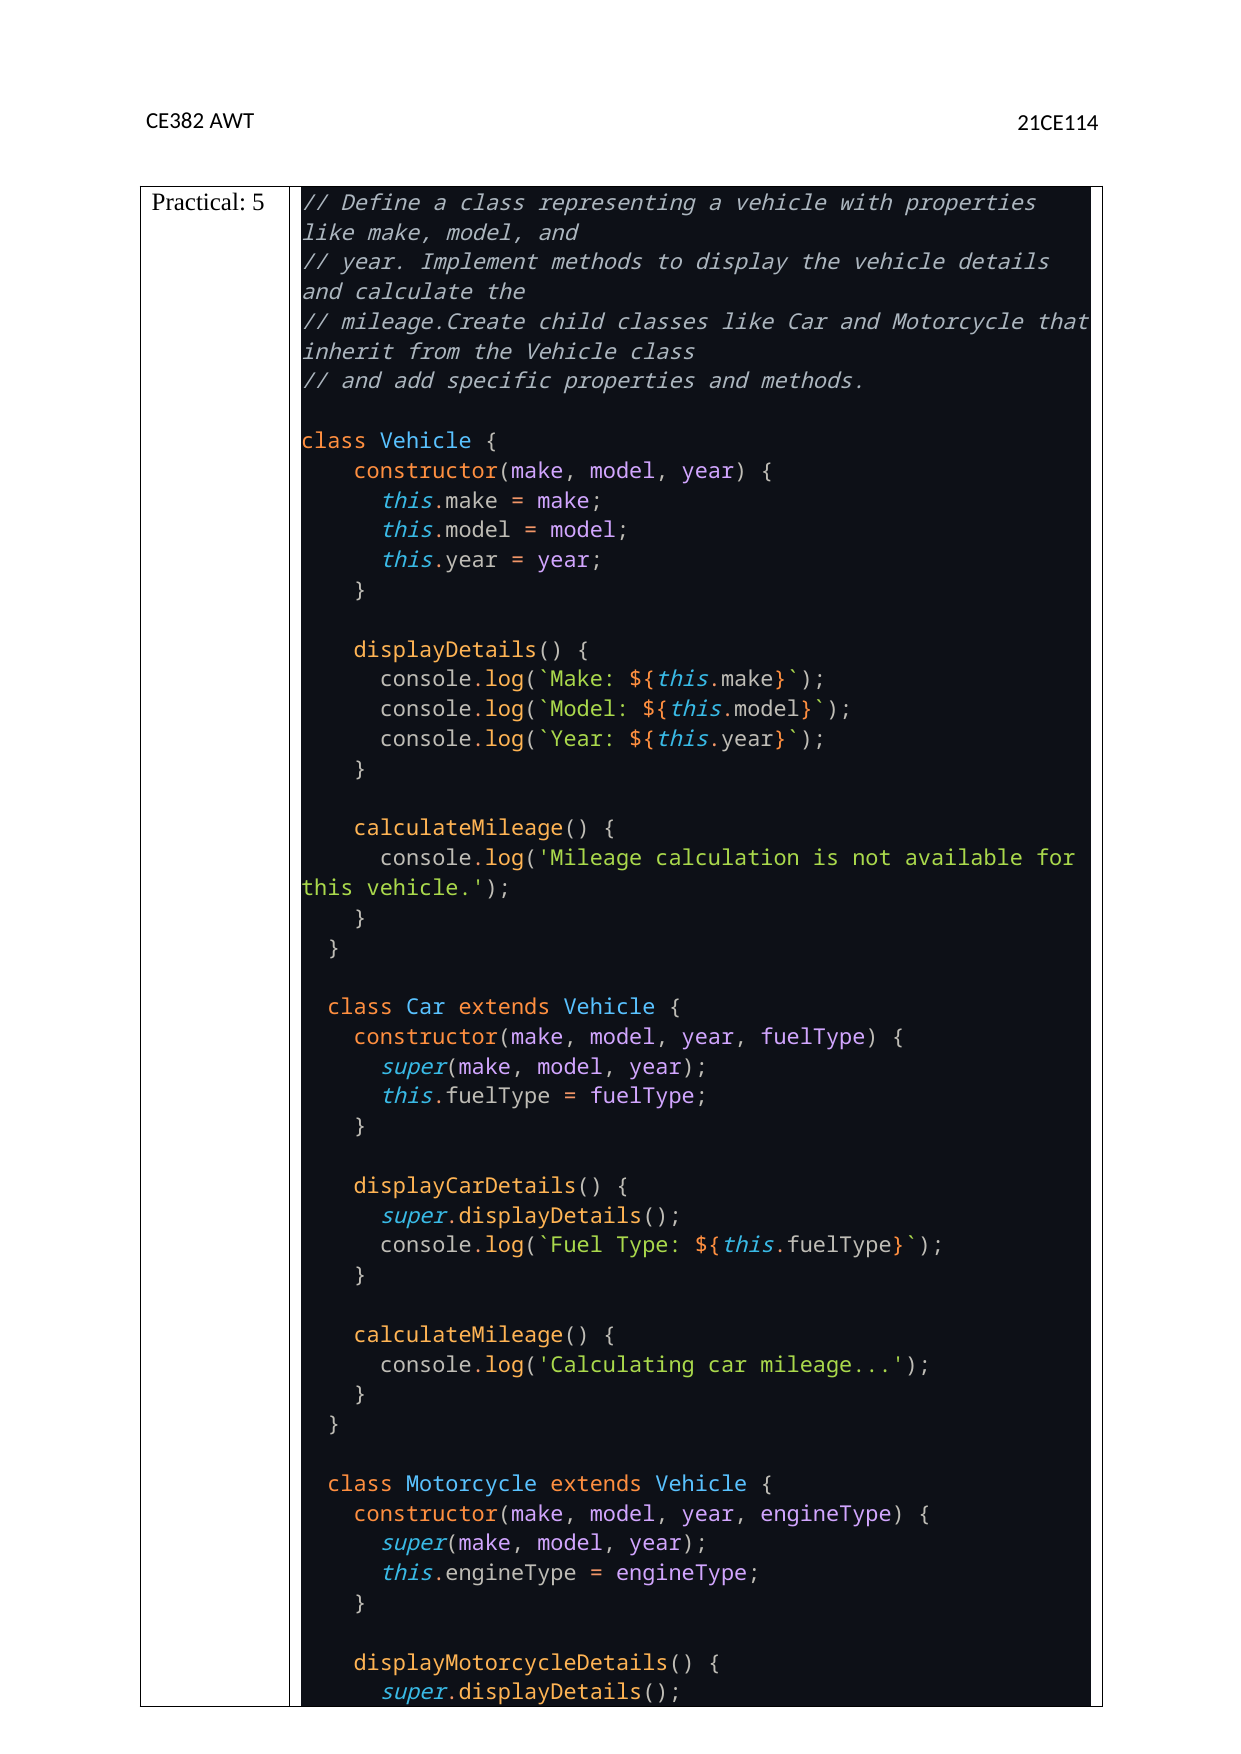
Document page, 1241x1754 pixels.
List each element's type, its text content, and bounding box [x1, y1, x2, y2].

table_header Practical: 5 [141, 187, 289, 1706]
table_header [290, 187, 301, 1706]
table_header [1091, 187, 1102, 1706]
